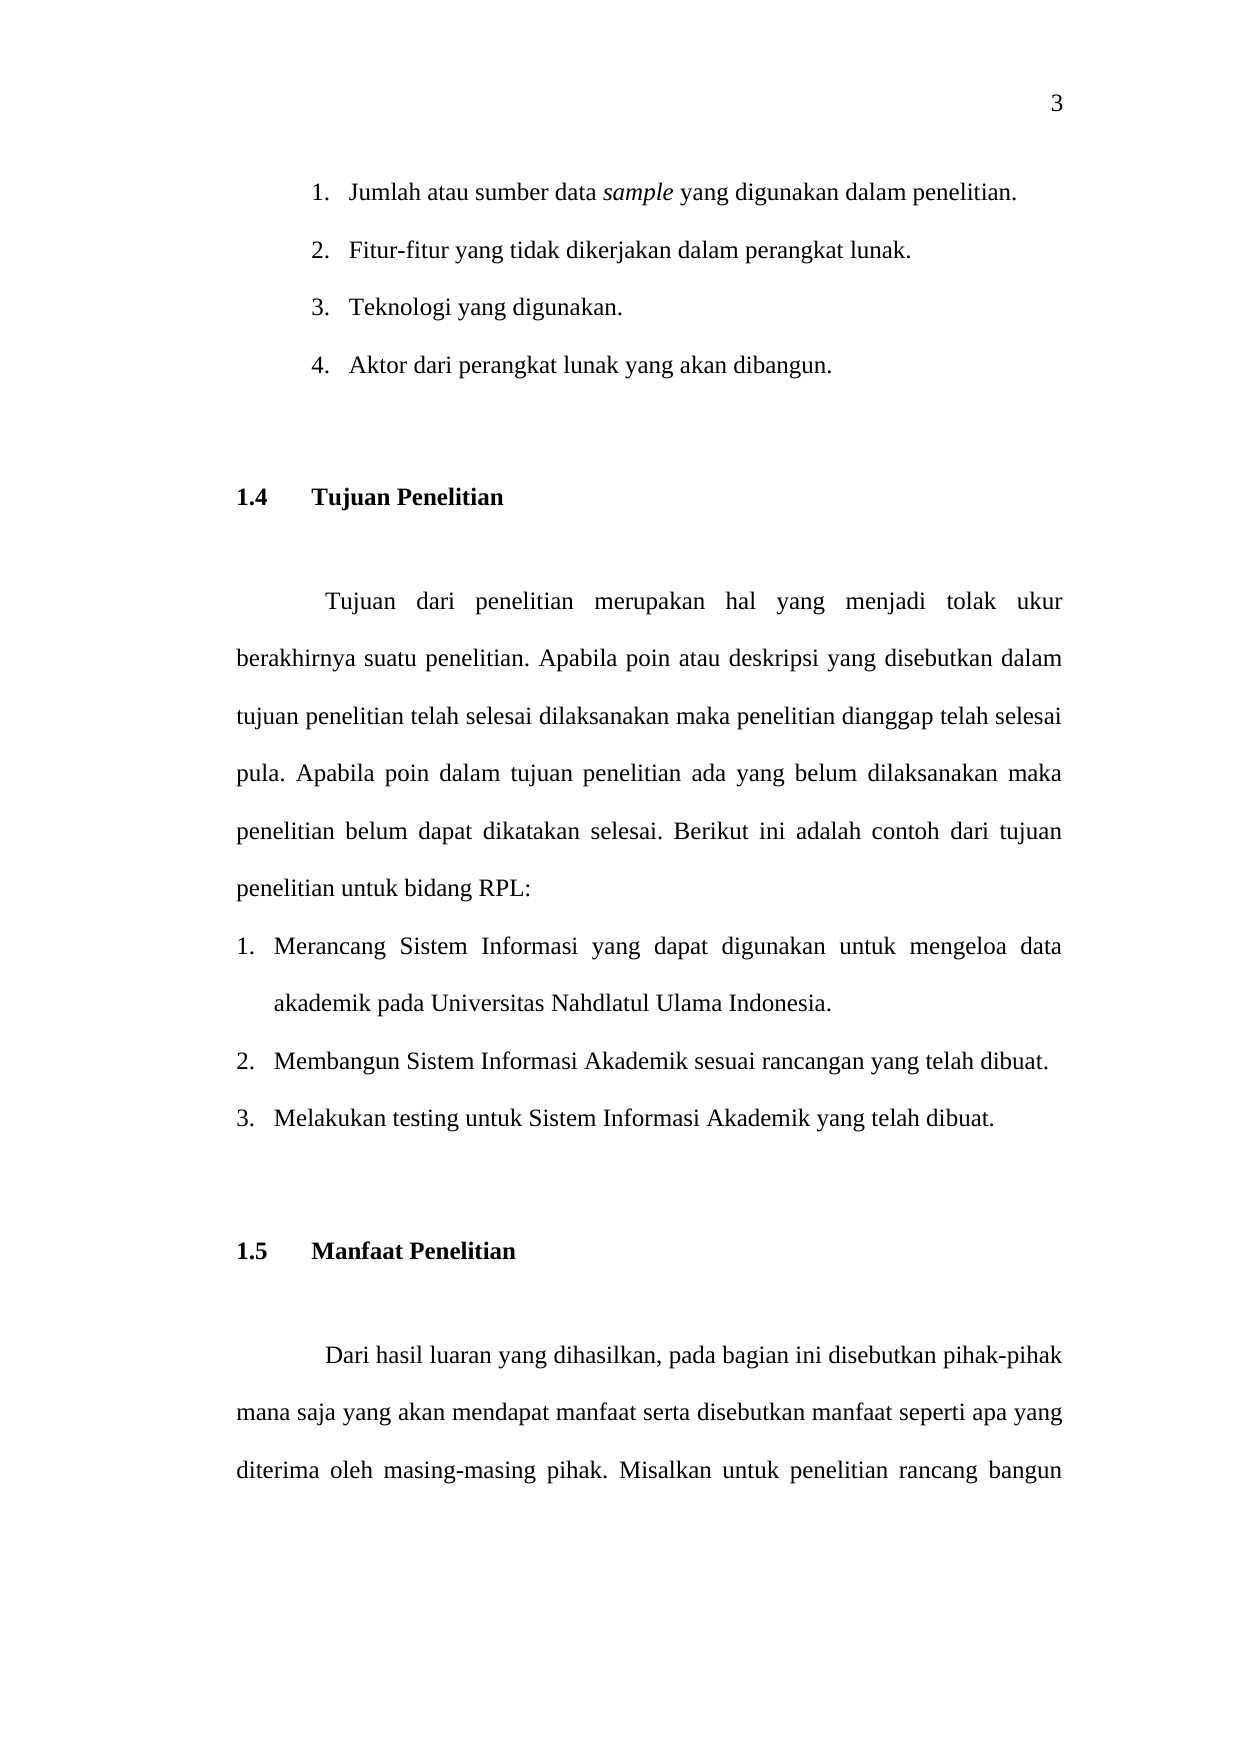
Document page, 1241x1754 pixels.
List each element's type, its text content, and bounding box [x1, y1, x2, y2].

subtitle Tujuan Penelitian [236, 482, 1063, 511]
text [236, 1340, 1063, 1483]
subtitle Manfaat Penelitian [236, 1236, 1063, 1265]
text Tujuan dari penelitian merupakan hal yang menjadi tolak ukur berakhirnya suatu penelitian. Apabila poin atau deskripsi yang disebutkan dalam tujuan penelitian telah selesai dilaksanakan maka penelitian dianggap telah selesai pula. Apabila poin dalam tujuan penelitian ada yang belum dilaksanakan maka penelitian belum dapat dikatakan selesai. Berikut ini adalah contoh dari tujuan penelitian untuk bidang RPL: [236, 586, 1063, 902]
list Aktor dari perangkat lunak yang akan dibangun. [311, 350, 1063, 378]
list Teknologi yang digunakan. [311, 292, 1063, 321]
list Jumlah atau sumber data sample yang digunakan dalam penelitian. [311, 177, 1063, 206]
list Membangun Sistem Informasi Akademik sesuai rancangan yang telah dibuat. [236, 1046, 1063, 1075]
list Fitur-fitur yang tidak dikerjakan dalam perangkat lunak. [311, 235, 1063, 263]
list Melakukan testing untuk Sistem Informasi Akademik yang telah dibuat. [236, 1103, 1063, 1132]
list Merancang Sistem Informasi yang dapat digunakan untuk mengeloa data akademik pada Universitas Nahdlatul Ulama Indonesia. [236, 931, 1063, 1017]
